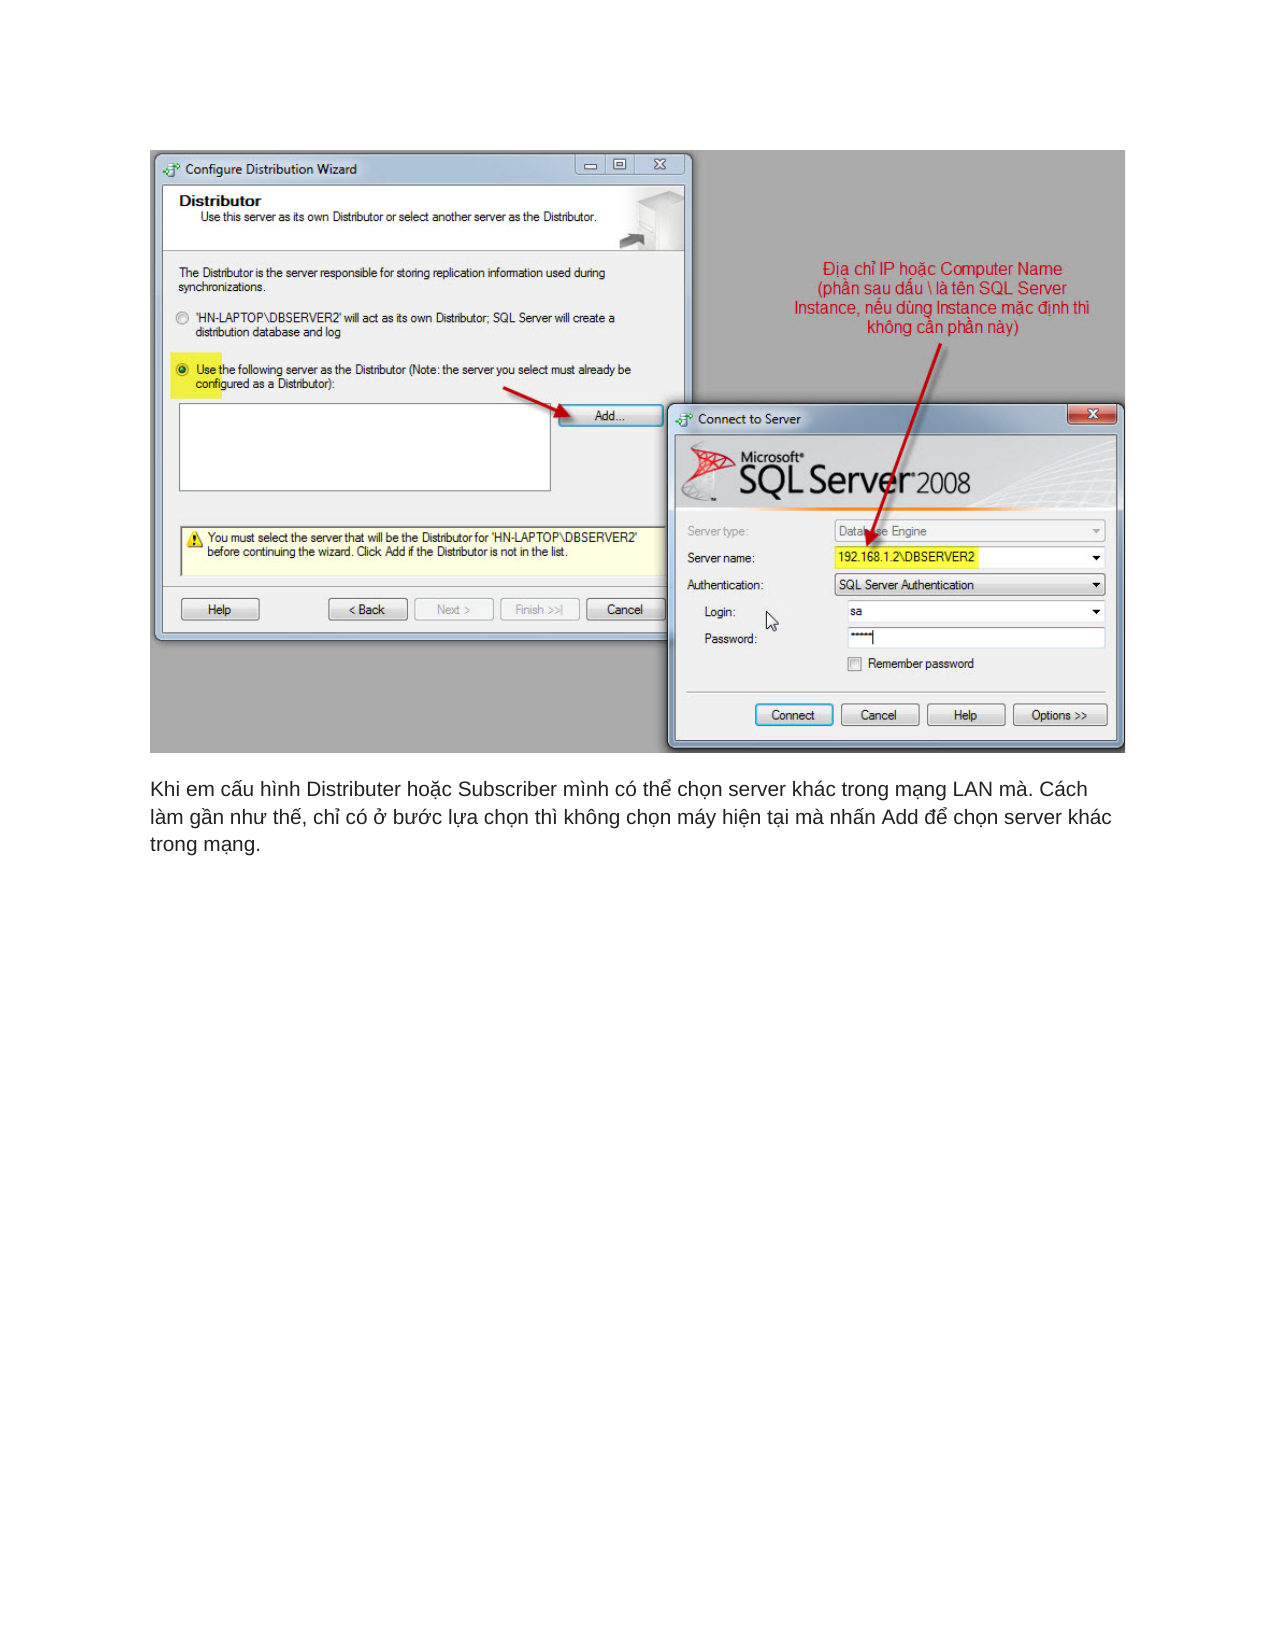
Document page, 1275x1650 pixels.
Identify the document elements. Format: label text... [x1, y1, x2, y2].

picture [150, 150, 1125, 753]
text Khi em cấu hình Distributer hoặc Subscriber mình có thể chọn server khác trong mạng LAN mà. Cách làm gần như thế, chỉ có ở bước lựa chọn thì không chọn máy hiện tại mà nhấn Add để chọn server khác trong mạng. [150, 777, 1125, 856]
